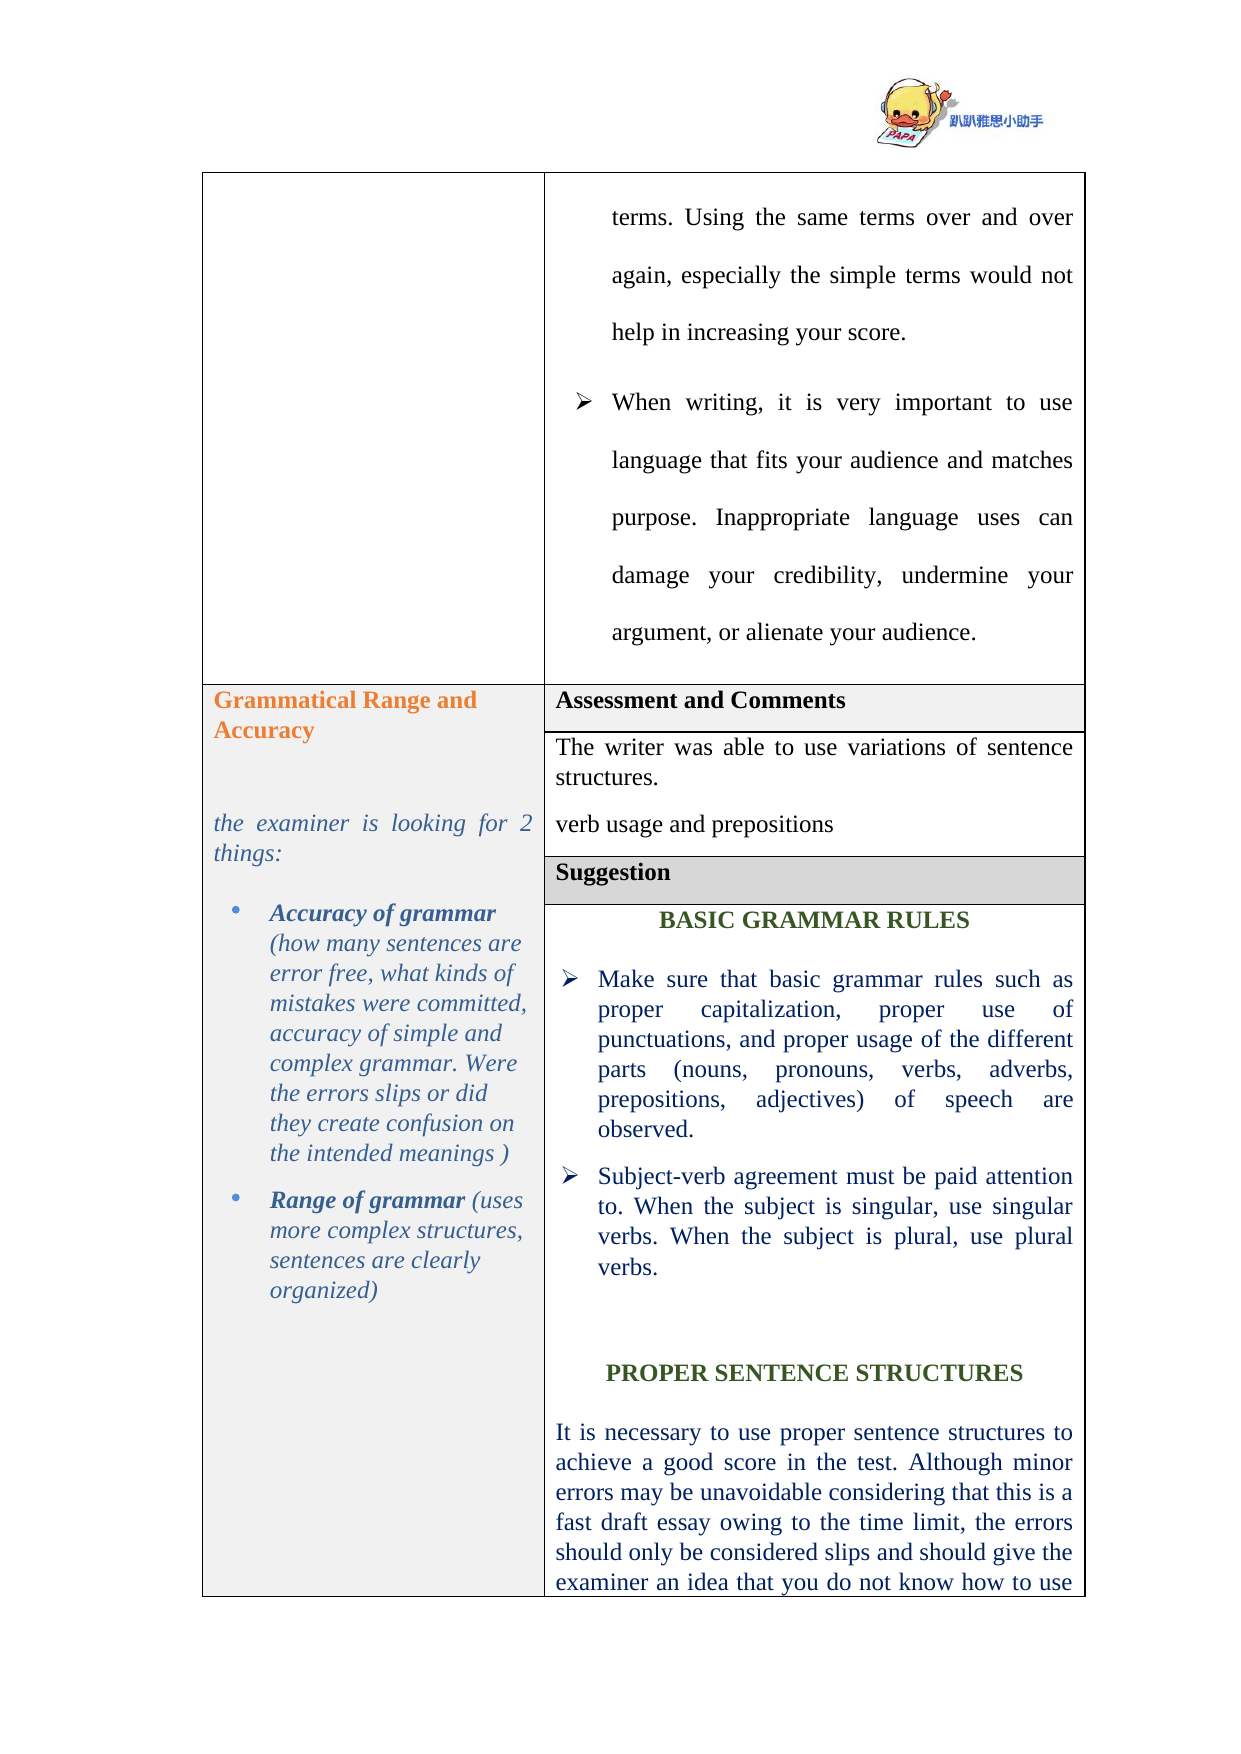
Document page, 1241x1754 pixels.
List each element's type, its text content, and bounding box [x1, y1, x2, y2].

table_cell Assessment and Comments [545, 685, 1084, 731]
table_cell Suggestion [545, 857, 1084, 904]
table_cell The writer was able to use variations of sentence structures. verb usage and prepositions [545, 733, 1084, 856]
table_cell Grammatical Range and Accuracy the examiner is looking for 2 things: Accuracy of grammar (how many sentences are error free, what kinds of mistakes were committed, accuracy of simple and complex grammar. Were the errors slips or did they create confusion on the intended meanings ) Range of grammar (uses more complex structures, sentences are clearly organized) [203, 685, 544, 1596]
picture [862, 75, 1053, 148]
